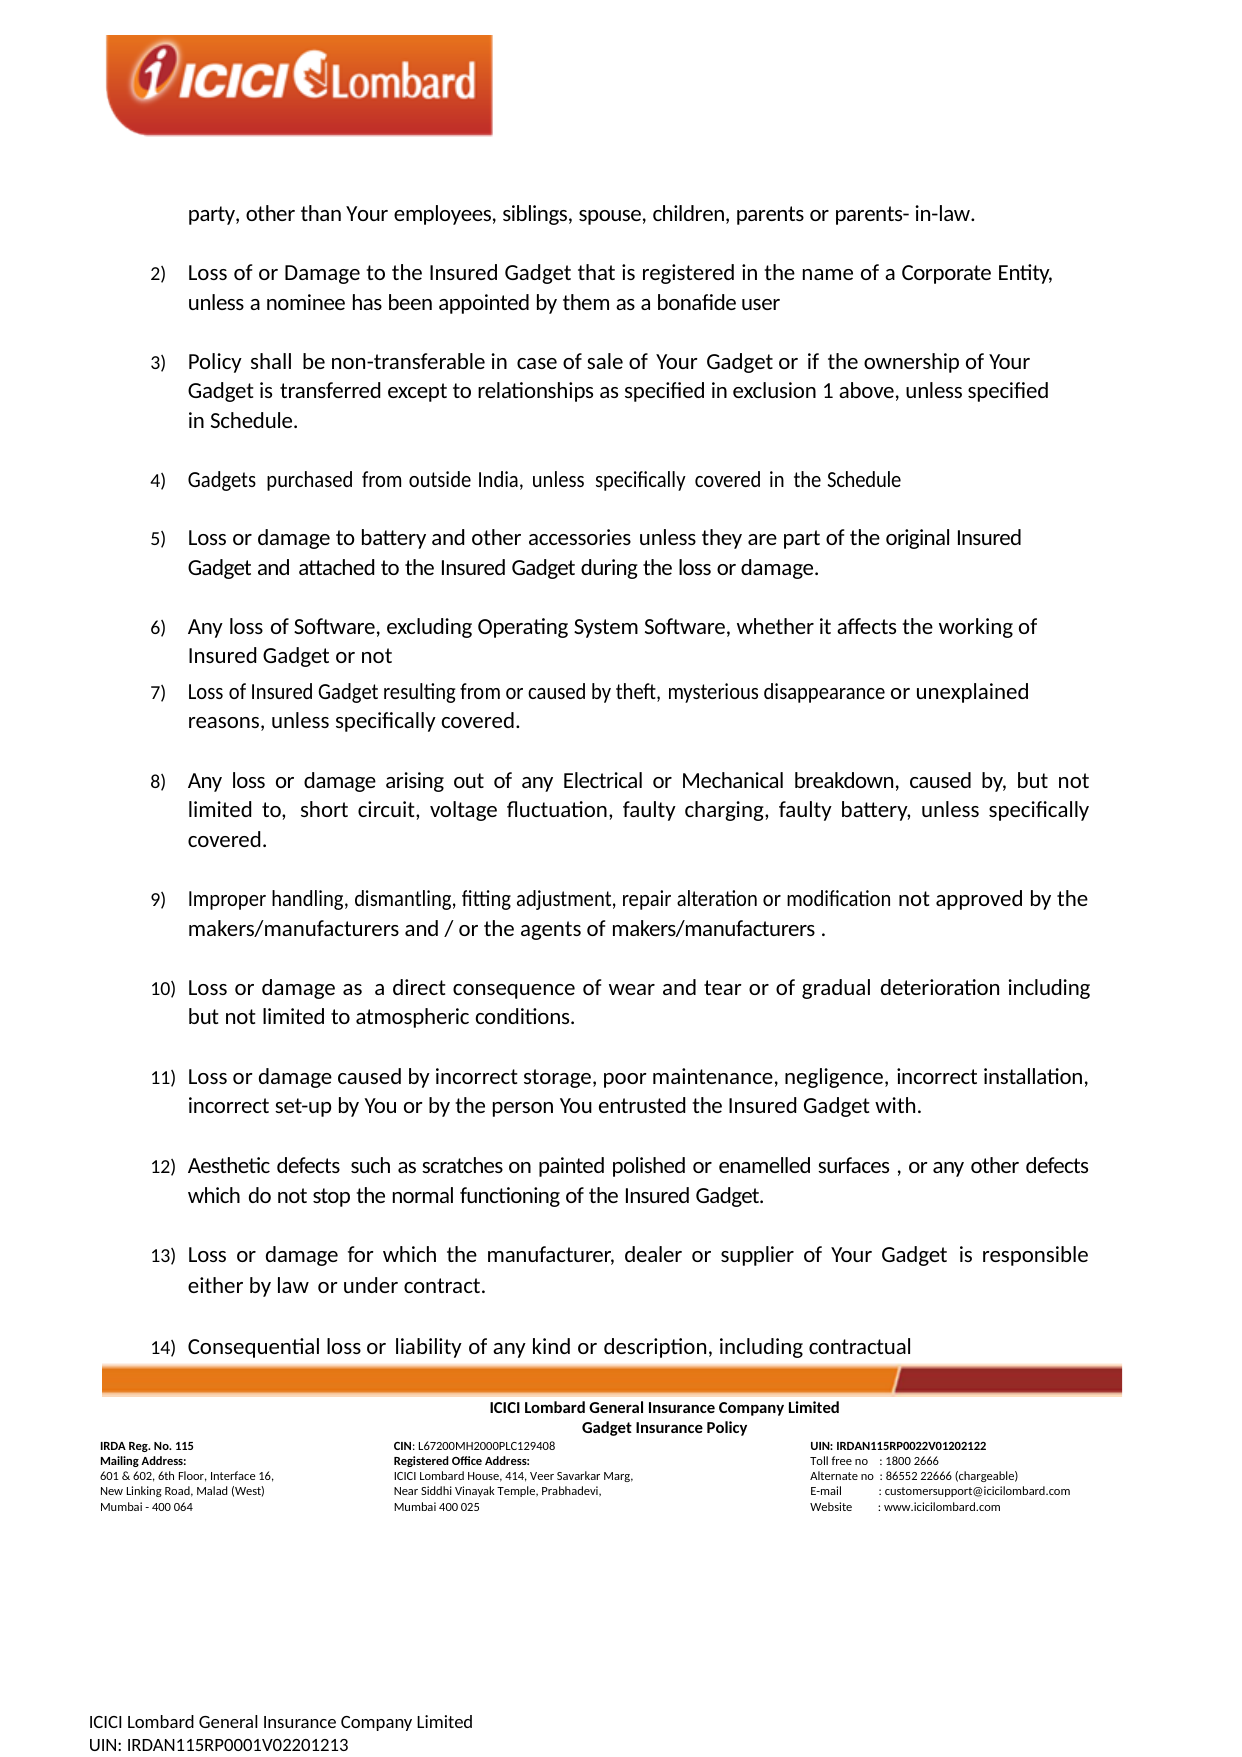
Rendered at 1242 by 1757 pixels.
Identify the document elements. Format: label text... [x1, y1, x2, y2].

picture [102, 1363, 1123, 1397]
picture [105, 35, 493, 137]
list Policy shall be non-transferable in case of sale of Your Gadget or if the ownership of Your Gadget is transferred except to relationships as specified in exclusion 1 above, unless specified in Schedule. [150, 347, 1064, 434]
list Loss or damage to battery and other accessories unless they are part of the original Insured Gadget and attached to the Insured Gadget during the loss or damage. [150, 523, 1047, 581]
list Loss of or Damage to the Insured Gadget that is registered in the name of a Corporate Entity, unless a nominee has been appointed by them as a bonafide user [150, 258, 1054, 316]
table_cell Gadget Insurance Policy [89, 1418, 1241, 1438]
list Gadgets purchased from outside India, unless specifically covered in the Schedule [150, 465, 1138, 493]
list Improper handling, dismantling, fitting adjustment, repair alteration or modification not approved by the makers/manufacturers and / or the agents of makers/manufacturers . [150, 884, 1088, 942]
list Loss or damage caused by incorrect storage, poor maintenance, negligence, incorrect installation, incorrect set-up by You or by the person You entrusted the Insured Gadget with. [150, 1062, 1089, 1119]
list Loss of Insured Gadget resulting from or caused by theft, mysterious disappearance or unexplained reasons, unless specifically covered. [150, 677, 1089, 734]
table_cell UIN: IRDAN115RP0022V01202122 Toll free no : 1800 2666 Alternate no : 86552 22666 (chargeable) E-mail : customersupport@icicilombard.com Website : www.icicilombard.com [799, 1438, 1241, 1514]
list Any loss of Software, excluding Operating System Software, whether it affects the working of Insured Gadget or not [150, 612, 1079, 669]
table_cell CIN: L67200MH2000PLC129408 Registered Office Address: ICICI Lombard House, 414, Veer Savarkar Marg, Near Siddhi Vinayak Temple, Prabhadevi, Mumbai 400 025 [382, 1438, 799, 1514]
list Loss or damage as a direct consequence of wear and tear or of gradual deterioration including but not limited to atmospheric conditions. [150, 973, 1091, 1030]
list Any loss or damage arising out of any Electrical or Mechanical breakdown, caused by, but not limited to, short circuit, voltage fluctuation, faulty charging, faulty battery, unless specifically covered. [150, 766, 1090, 853]
list Aesthetic defects such as scratches on painted polished or enamelled surfaces , or any other defects which do not stop the normal functioning of the Insured Gadget. [150, 1151, 1090, 1209]
table_header ICICI Lombard General Insurance Company Limited [89, 1397, 1241, 1417]
text party, other than Your employees, siblings, spouse, children, parents or parents- in-law. [188, 199, 1086, 227]
table_cell IRDA Reg. No. 115 Mailing Address: 601 & 602, 6th Floor, Interface 16, New Linking Road, Malad (West) Mumbai - 400 064 [89, 1438, 382, 1514]
list Loss or damage for which the manufacturer, dealer or supplier of Your Gadget is responsible either by law or under contract. [150, 1241, 1090, 1299]
list Consequential loss or liability of any kind or description, including contractual [150, 1332, 1138, 1360]
